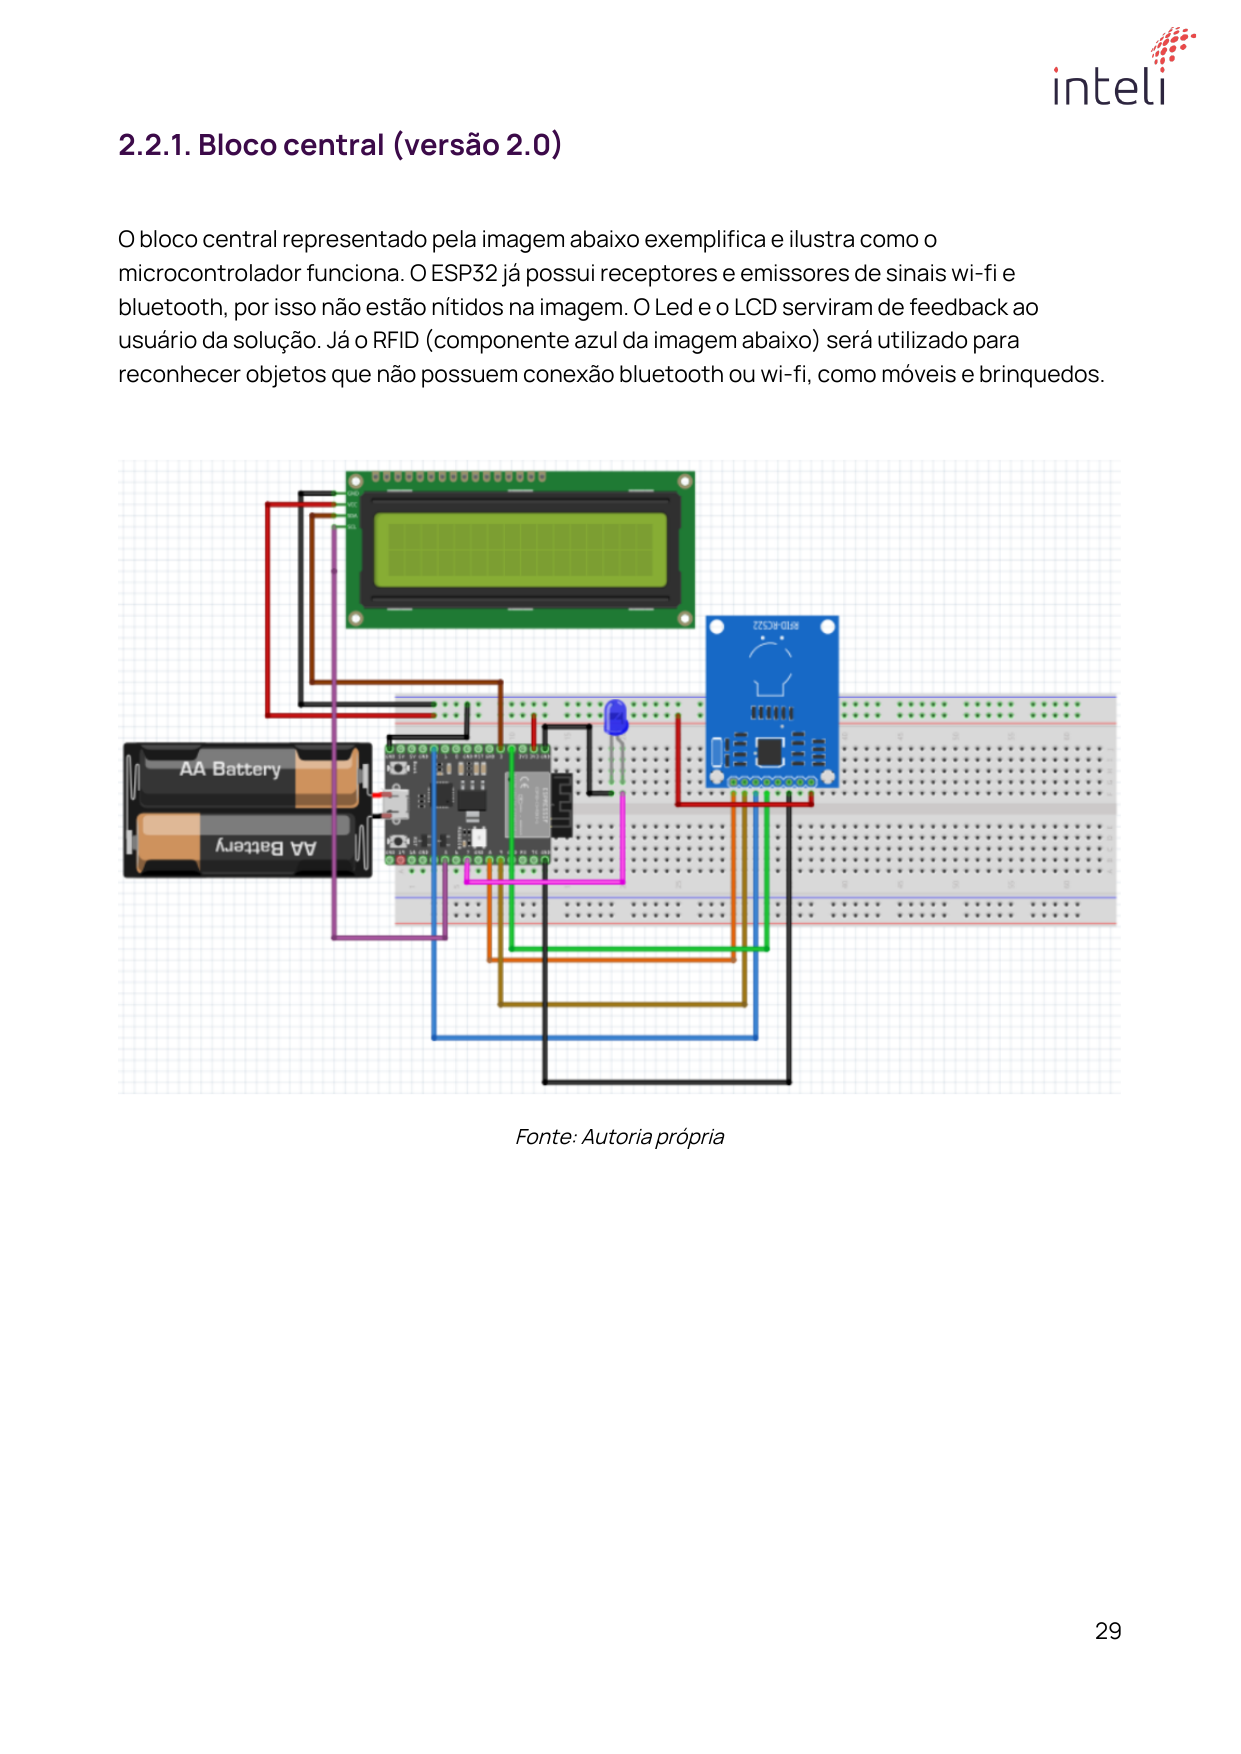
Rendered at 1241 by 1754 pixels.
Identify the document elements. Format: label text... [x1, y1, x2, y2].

picture [118, 459, 1123, 1095]
text O bloco central representado pela imagem abaixo exemplifica e ilustra como o microcontrolador funciona. O ESP32 já possui receptores e emissores de sinais wi-fi e bluetooth, por isso não estão nítidos na imagem. O Led e o LCD serviram de feedback ao usuário da solução. Já o RFID (componente azul da imagem abaixo) será utilizado para reconhecer objetos que não possuem conexão bluetooth ou wi-fi, como móveis e brinquedos. [118, 223, 1122, 389]
subtitle 2.2.1. Bloco central (versão 2.0) [118, 124, 1122, 164]
picture [1054, 27, 1197, 105]
text Fonte: Autoria própria [118, 1122, 1122, 1151]
